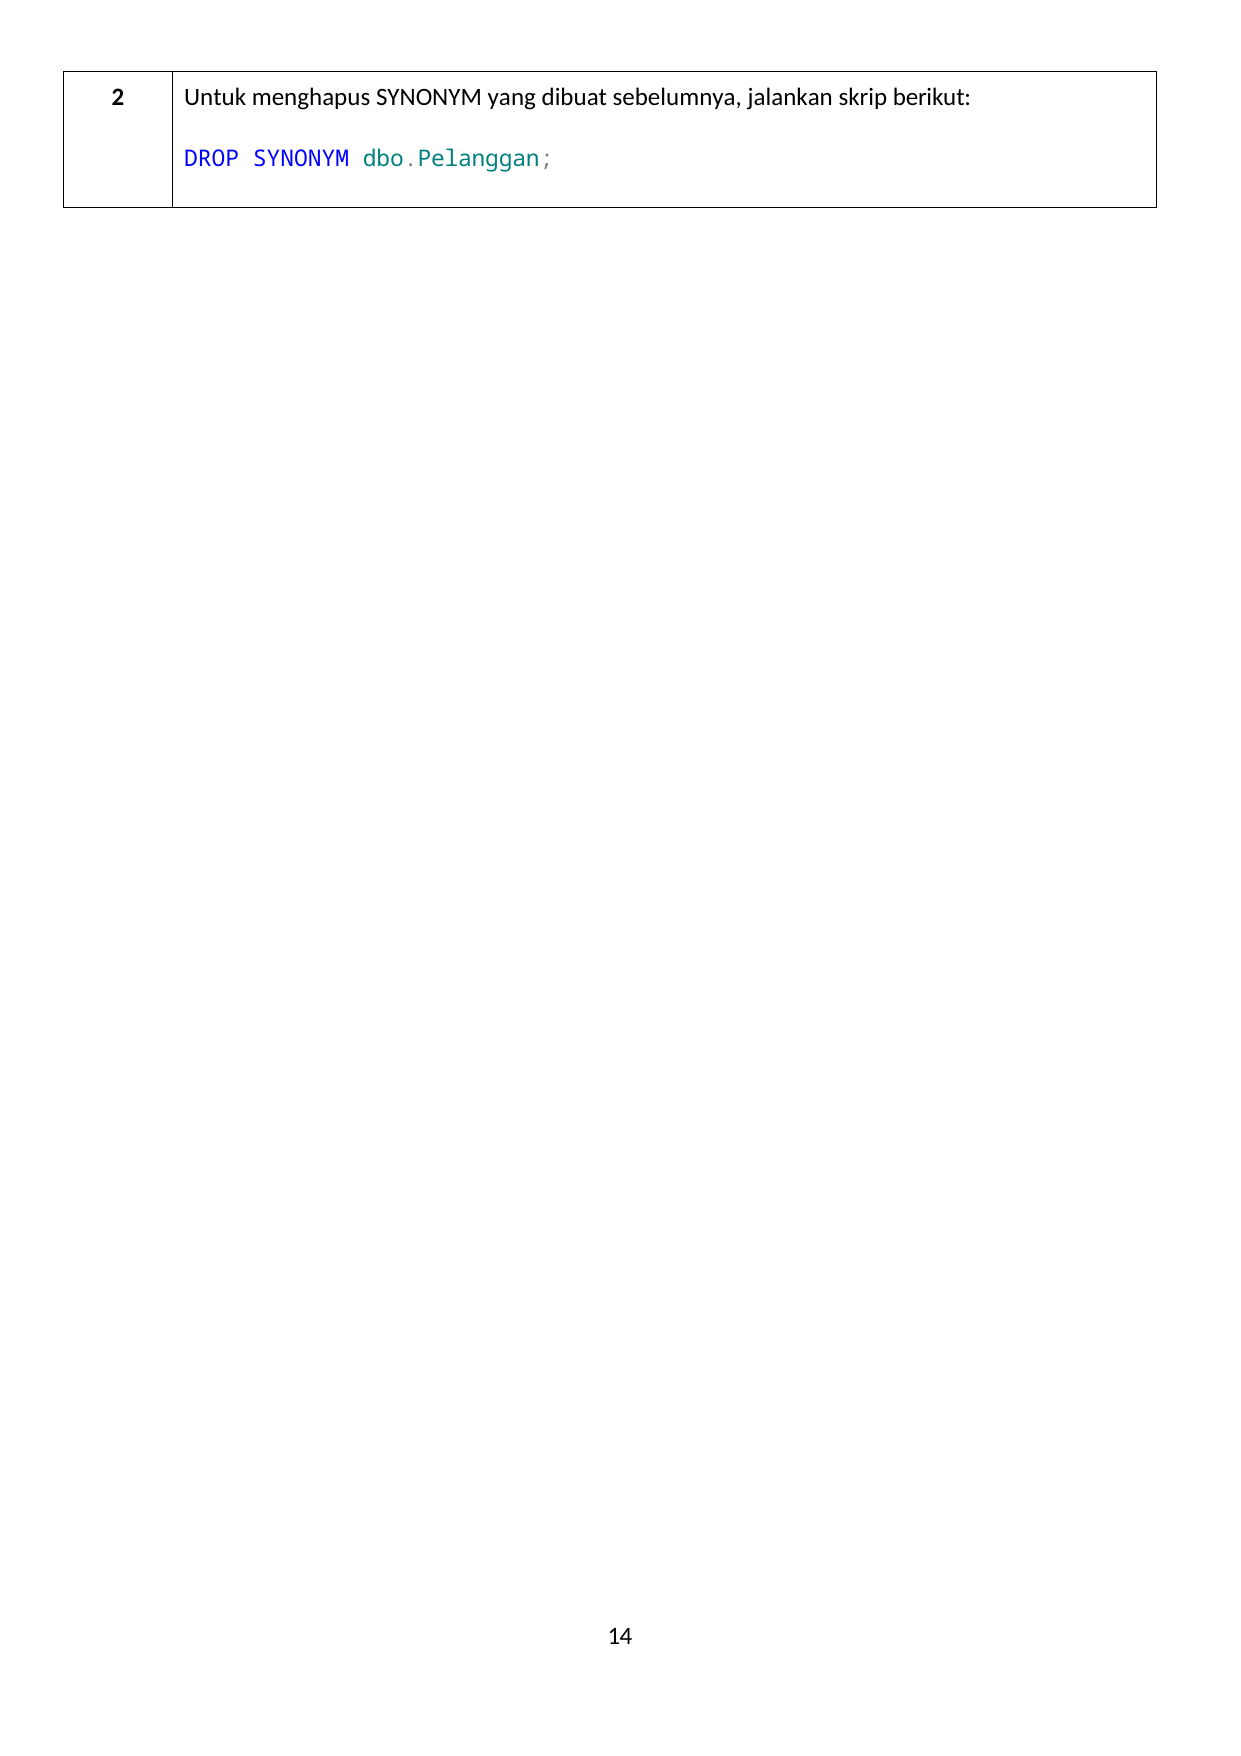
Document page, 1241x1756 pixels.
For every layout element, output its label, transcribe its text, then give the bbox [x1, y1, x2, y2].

table_cell 2 [64, 72, 172, 207]
table_cell Untuk menghapus SYNONYM yang dibuat sebelumnya, jalankan skrip berikut: DROP SYNONYM dbo.Pelanggan; [173, 72, 1156, 207]
